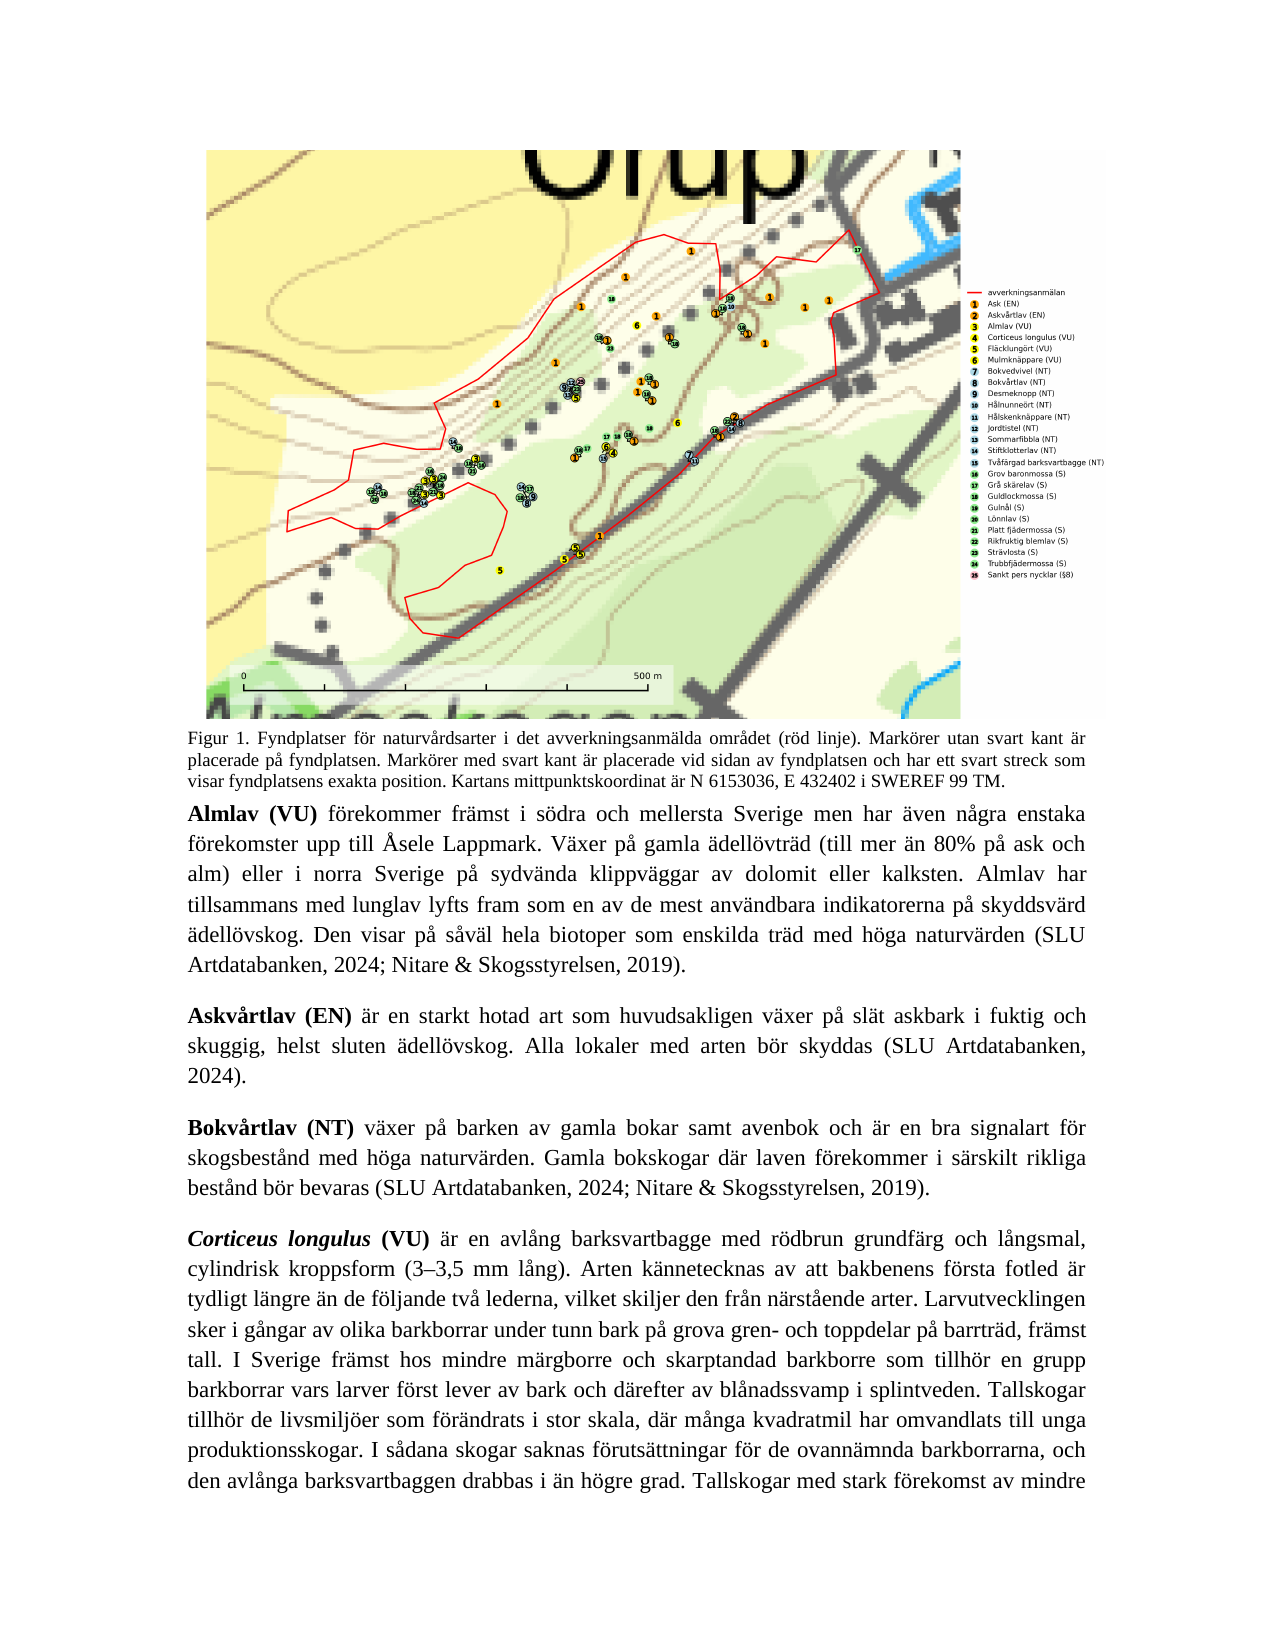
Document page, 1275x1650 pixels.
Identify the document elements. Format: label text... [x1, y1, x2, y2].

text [187, 1225, 1087, 1493]
text Almlav (VU) förekommer främst i södra och mellersta Sverige men har även några enstaka förekomster upp till Åsele Lappmark. Växer på gamla ädellövträd (till mer än 80% på ask och alm) eller i norra Sverige på sydvända klippväggar av dolomit eller kalksten. Almlav har tillsammans med lunglav lyfts fram som en av de mest användbara indikatorerna på skyddsvärd ädellövskog. Den visar på såväl hela biotoper som enskilda träd med höga naturvärden (SLU Artdatabanken, 2024; Nitare & Skogsstyrelsen, 2019). [187, 800, 1087, 977]
text Figur 1. Fyndplatser för naturvårdsarter i det avverkningsanmälda området (röd linje). Markörer utan svart kant är placerade på fyndplatsen. Markörer med svart kant är placerade vid sidan av fyndplatsen och har ett svart streck som visar fyndplatsens exakta position. Kartans mittpunktskoordinat är N 6153036, E 432402 i SWEREF 99 TM. [187, 727, 1087, 792]
picture [206, 150, 1107, 719]
text Bokvårtlav (NT) växer på barken av gamla bokar samt avenbok och är en bra signalart för skogsbestånd med höga naturvärden. Gamla bokskogar där laven förekommer i särskilt rikliga bestånd bör bevaras (SLU Artdatabanken, 2024; Nitare & Skogsstyrelsen, 2019). [187, 1114, 1087, 1200]
text Askvårtlav (EN) är en starkt hotad art som huvudsakligen växer på slät askbark i fuktig och skuggig, helst sluten ädellövskog. Alla lokaler med arten bör skyddas (SLU Artdatabanken, 2024). [187, 1002, 1087, 1089]
